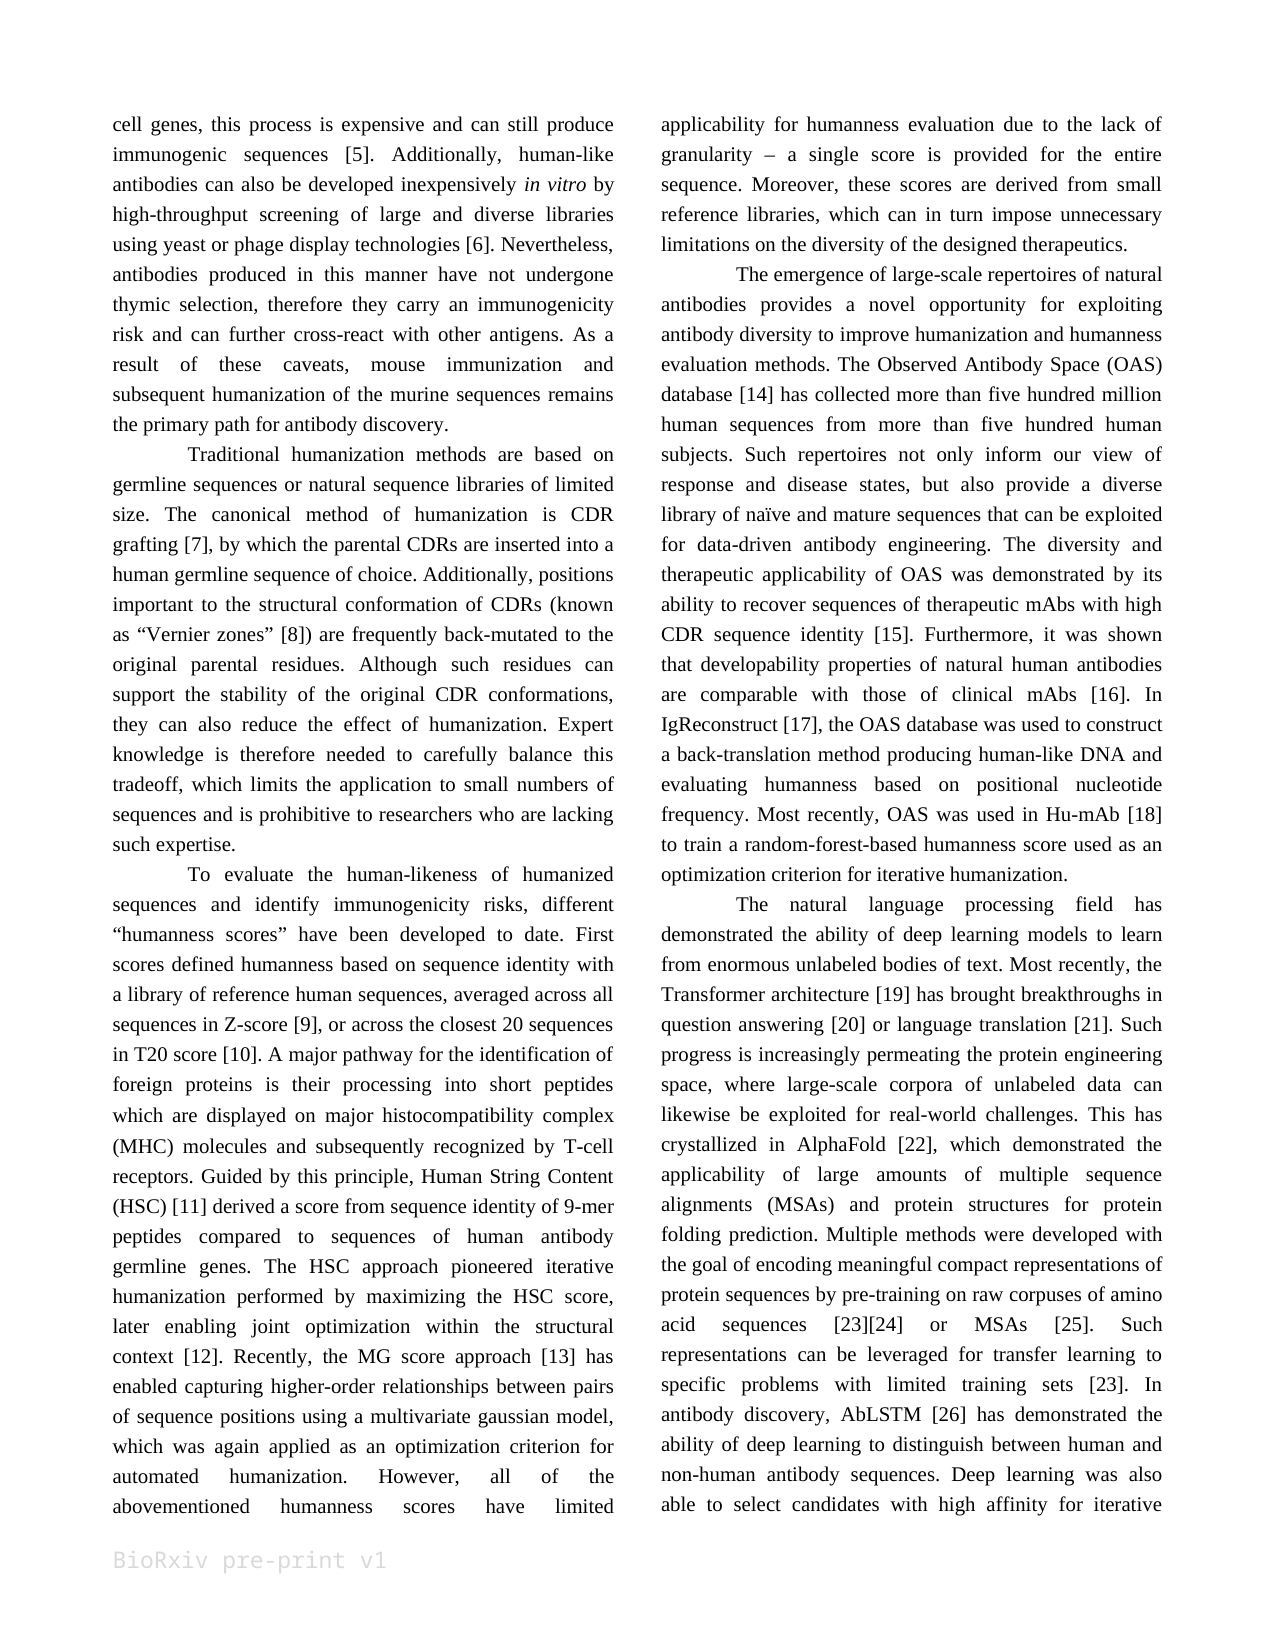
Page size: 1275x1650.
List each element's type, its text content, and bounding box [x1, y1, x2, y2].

text To evaluate the human-likeness of humanized sequences and identify immunogenicity risks, different “humanness scores” have been developed to date. First scores defined humanness based on sequence identity with a library of reference human sequences, averaged across all sequences in Z-score [9], or across the closest 20 sequences in T20 score [10]. A major pathway for the identification of foreign proteins is their processing into short peptides which are displayed on ﻿major histocompatibility complex (MHC) molecules and subsequently recognized by T-cell receptors. Guided by this principle, Human String Content (HSC) [11] derived a score from sequence identity of 9-mer peptides compared to sequences of human antibody germline genes. The HSC approach pioneered iterative humanization performed by maximizing the HSC score, later enabling joint optimization within the structural context [12]. Recently, the MG score approach [13] has enabled capturing higher-order relationships between pairs of sequence positions using a multivariate gaussian model, which was again applied as an optimization criterion for automated humanization. However, all of the abovementioned humanness scores have limited applicability for humanness evaluation due to the lack of granularity – a single score is provided for the entire sequence. Moreover, these scores are derived from small reference libraries, which can in turn impose unnecessary limitations on the diversity of the designed therapeutics. [112, 862, 614, 1518]
text The emergence of large-scale repertoires of natural antibodies provides a novel opportunity for exploiting antibody diversity to improve humanization and humanness evaluation methods. The Observed Antibody Space (OAS) database [14] has collected more than five hundred million human sequences from more than five hundred human subjects. Such repertoires not only inform our view of response and disease states, but also provide a diverse library of naïve and mature sequences that can be exploited for data-driven antibody engineering. The diversity and therapeutic applicability of OAS was demonstrated by its ability to recover sequences of therapeutic mAbs with high CDR sequence identity [15]. Furthermore, it was shown that developability properties of natural human antibodies are comparable with those of clinical mAbs [16]. In IgReconstruct [17], the OAS database was used to construct a back-translation method producing human-like DNA and evaluating humanness based on positional nucleotide frequency. Most recently, OAS was used in Hu-mAb [18] to train a random-forest-based humanness score used as an optimization criterion for iterative humanization. [661, 262, 1163, 886]
text Traditional humanization methods are based on germline sequences or natural sequence libraries of limited size. The canonical method of humanization is CDR grafting [7], by which the parental CDRs are inserted into a human germline sequence of choice. Additionally, positions important to the structural conformation of CDRs (known as “Vernier zones” [8]) are frequently back-mutated to the original parental residues. Although such residues can support the stability of the original CDR conformations, they can also reduce the effect of humanization. Expert knowledge is therefore needed to carefully balance this tradeoff, which limits the application to small numbers of sequences and is prohibitive to researchers who are lacking such expertise. [112, 442, 614, 856]
